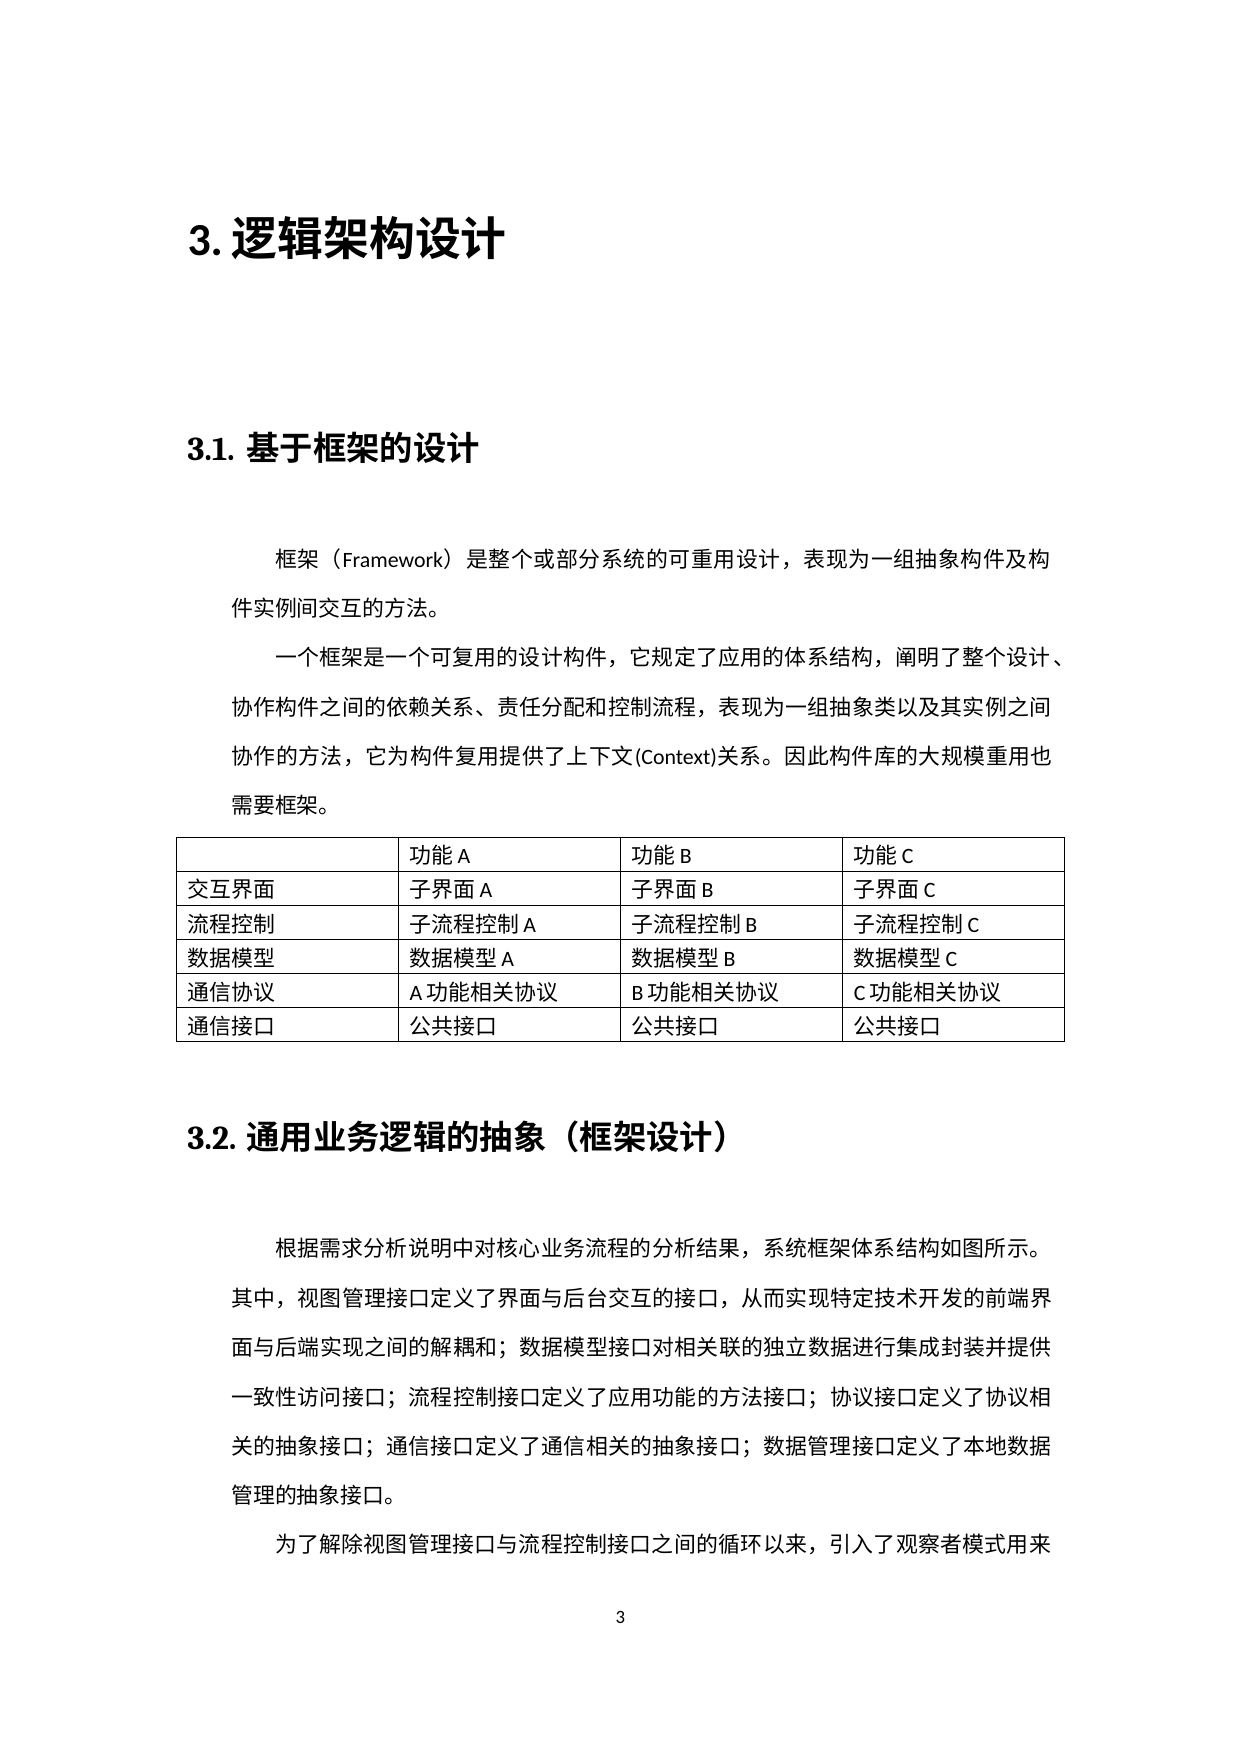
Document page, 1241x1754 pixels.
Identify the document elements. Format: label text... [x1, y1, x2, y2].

table_cell 子界面C [843, 872, 1064, 905]
table_cell 流程控制 [177, 906, 398, 939]
text 根据需求分析说明中对核心业务流程的分析结果，系统框架体系结构如图所示。其中，视图管理接口定义了界面与后台交互的接口，从而实现特定技术开发的前端界面与后端实现之间的解耦和；数据模型接口对相关联的独立数据进行集成封装并提供一致性访问接口；流程控制接口定义了应用功能的方法接口；协议接口定义了协议相关的抽象接口；通信接口定义了通信相关的抽象接口；数据管理接口定义了本地数据管理的抽象接口。 [231, 1231, 1053, 1511]
text 一个框架是一个可复用的设计构件，它规定了应用的体系结构，阐明了整个设计、协作构件之间的依赖关系、责任分配和控制流程，表现为一组抽象类以及其实例之间协作的方法，它为构件复用提供了上下文(Context)关系。因此构件库的大规模重用也需要框架。 [231, 639, 1053, 821]
subtitle 逻辑架构设计 [187, 186, 1053, 285]
table_cell 数据模型A [399, 940, 620, 973]
table_cell 子界面B [621, 872, 842, 905]
table_cell A功能相关协议 [399, 974, 620, 1007]
table_cell 子流程控制A [399, 906, 620, 939]
table_cell B功能相关协议 [621, 974, 842, 1007]
subtitle 通用业务逻辑的抽象（框架设计） [187, 1102, 1053, 1168]
table_cell 通信协议 [177, 974, 398, 1007]
table_cell 通信接口 [177, 1008, 398, 1041]
table_cell 数据模型B [621, 940, 842, 973]
text 框架（Framework）是整个或部分系统的可重用设计，表现为一组抽象构件及构件实例间交互的方法。 [231, 541, 1053, 624]
table_cell 子界面A [399, 872, 620, 905]
table_header [177, 838, 398, 871]
table_cell C功能相关协议 [843, 974, 1064, 1007]
subtitle 基于框架的设计 [187, 413, 1053, 479]
table_header 功能C [843, 838, 1064, 871]
table_cell 公共接口 [843, 1008, 1064, 1041]
table_header 功能A [399, 838, 620, 871]
table_cell 子流程控制C [843, 906, 1064, 939]
table_cell 公共接口 [399, 1008, 620, 1041]
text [231, 1527, 1053, 1560]
table_cell 公共接口 [621, 1008, 842, 1041]
table_cell 数据模型C [843, 940, 1064, 973]
table_cell 子流程控制B [621, 906, 842, 939]
table_header 功能B [621, 838, 842, 871]
table_cell 交互界面 [177, 872, 398, 905]
table_cell 数据模型 [177, 940, 398, 973]
